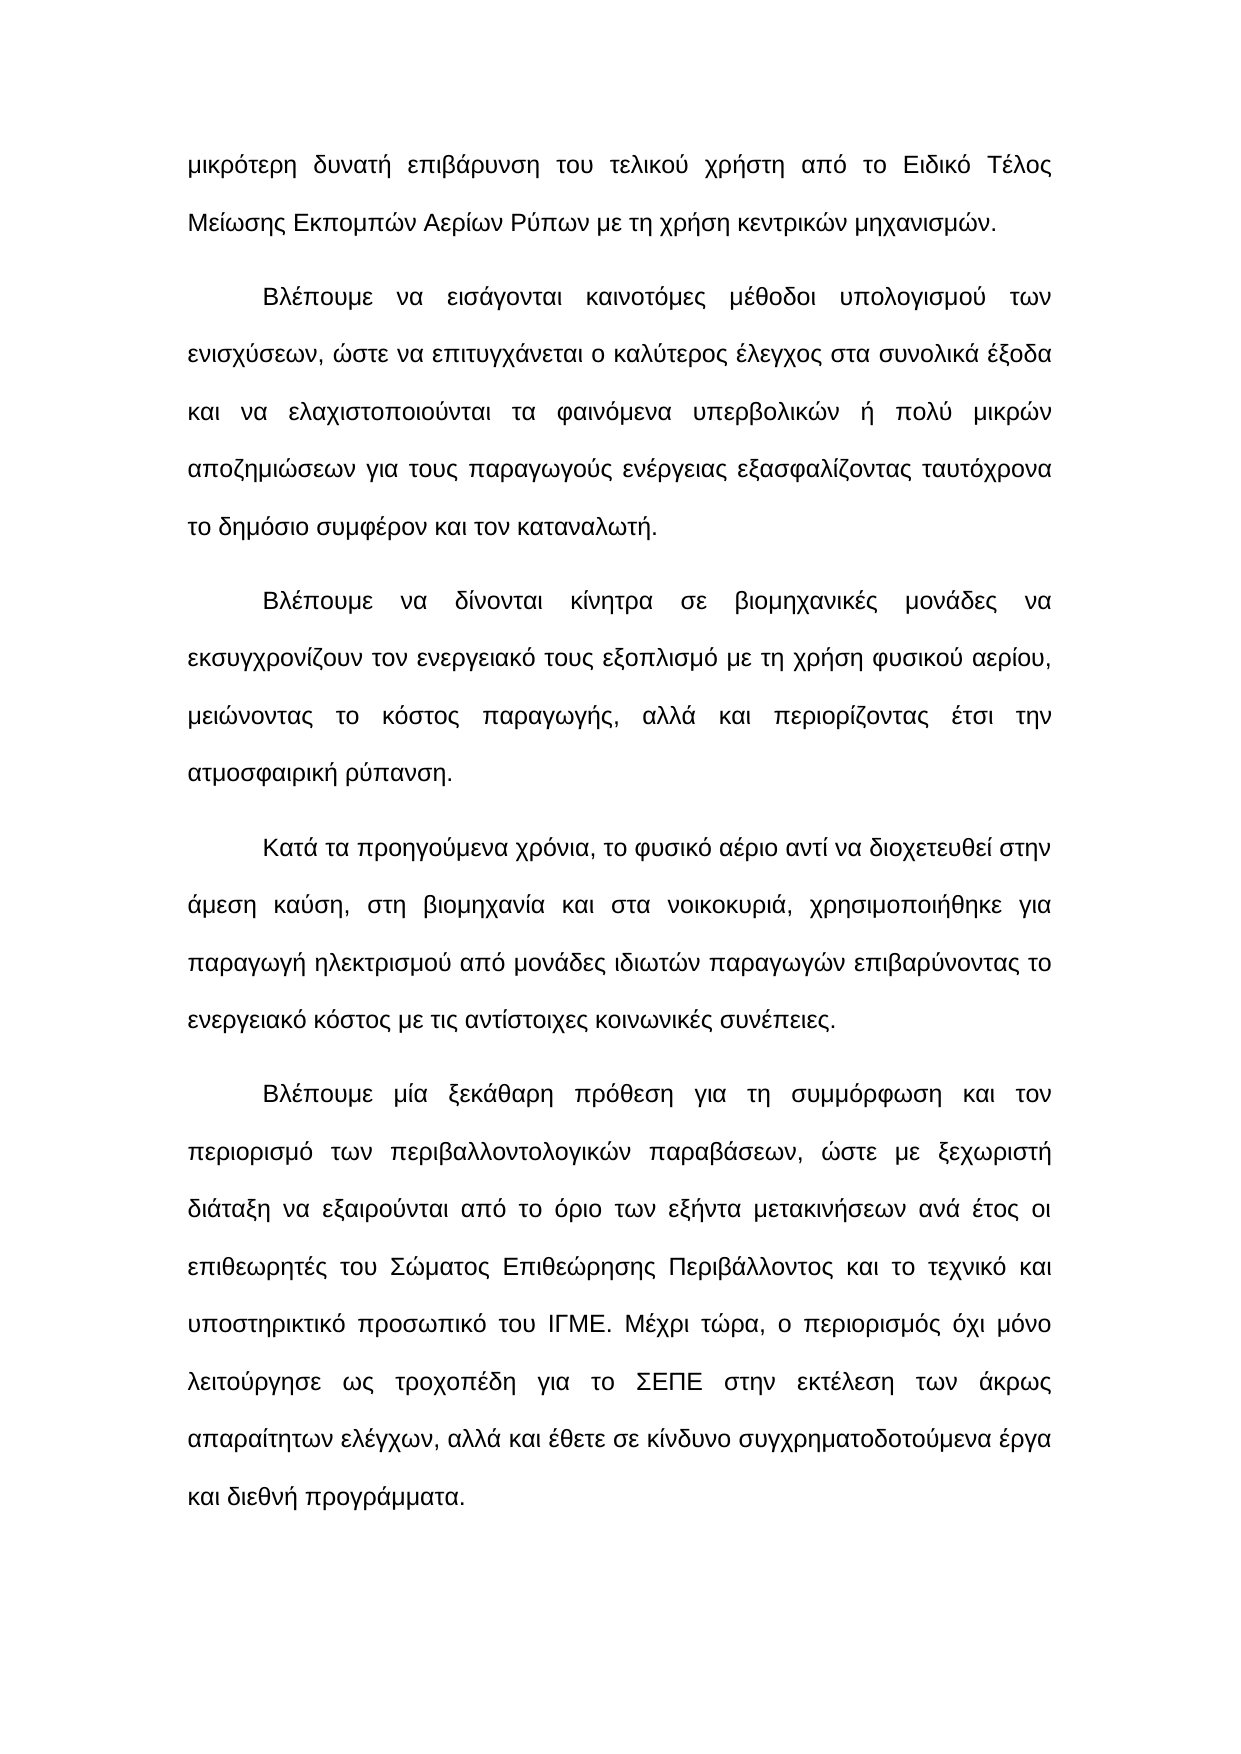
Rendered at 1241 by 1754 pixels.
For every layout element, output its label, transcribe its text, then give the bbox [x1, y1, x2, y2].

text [187, 150, 1053, 236]
text Βλέπουμε να δίνονται κίνητρα σε βιομηχανικές μονάδες να εκσυγχρονίζουν τον ενεργειακό τους εξοπλισμό με τη χρήση φυσικού αερίου, μειώνοντας το κόστος παραγωγής, αλλά και περιορίζοντας έτσι την ατμοσφαιρική ρύπανση. [187, 586, 1053, 787]
text Βλέπουμε να εισάγονται καινοτόμες μέθοδοι υπολογισμού των ενισχύσεων, ώστε να επιτυγχάνεται ο καλύτερος έλεγχος στα συνολικά έξοδα και να ελαχιστοποιούνται τα φαινόμενα υπερβολικών ή πολύ μικρών αποζημιώσεων για τους παραγωγούς ενέργειας εξασφαλίζοντας ταυτόχρονα το δημόσιο συμφέρον και τον καταναλωτή. [187, 282, 1053, 540]
text Βλέπουμε μία ξεκάθαρη πρόθεση για τη συμμόρφωση και τον περιορισμό των περιβαλλοντολογικών παραβάσεων, ώστε με ξεχωριστή διάταξη να εξαιρούνται από το όριο των εξήντα μετακινήσεων ανά έτος οι επιθεωρητές του Σώματος Επιθεώρησης Περιβάλλοντος και το τεχνικό και υποστηρικτικό προσωπικό του ΙΓΜΕ. Μέχρι τώρα, ο περιορισμός όχι μόνο λειτούργησε ως τροχοπέδη για το ΣΕΠΕ στην εκτέλεση των άκρως απαραίτητων ελέγχων, αλλά και έθετε σε κίνδυνο συγχρηματοδοτούμενα έργα και διεθνή προγράμματα. [187, 1079, 1053, 1510]
text Κατά τα προηγούμενα χρόνια, το φυσικό αέριο αντί να διοχετευθεί στην άμεση καύση, στη βιομηχανία και στα νοικοκυριά, χρησιμοποιήθηκε για παραγωγή ηλεκτρισμού από μονάδες ιδιωτών παραγωγών επιβαρύνοντας το ενεργειακό κόστος με τις αντίστοιχες κοινωνικές συνέπειες. [187, 832, 1053, 1034]
